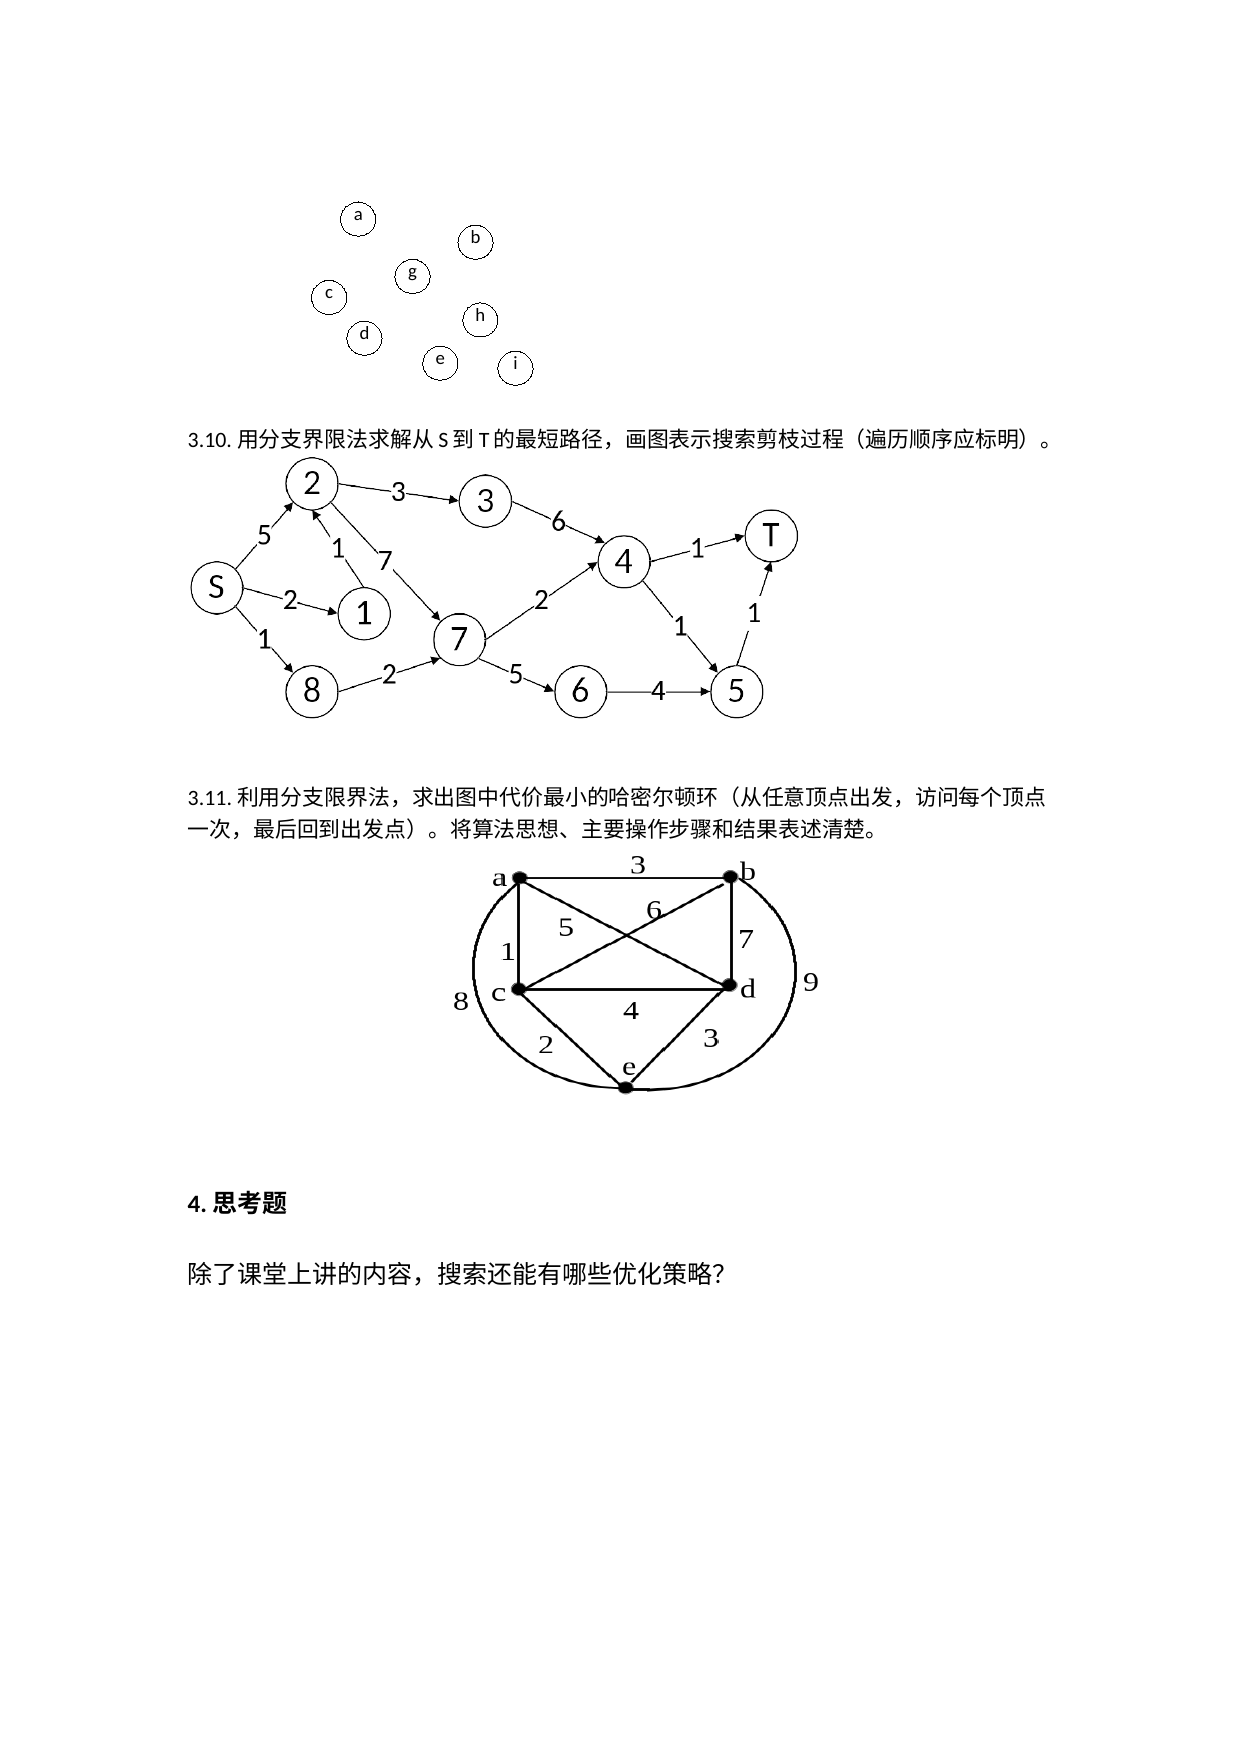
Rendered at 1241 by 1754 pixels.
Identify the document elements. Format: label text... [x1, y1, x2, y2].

text 3.11. 利用分支限界法，求出图中代价最小的哈密尔顿环（从任意顶点出发，访问每个顶点一次，最后回到出发点）。将算法思想、主要操作步骤和结果表述清楚。 [187, 779, 1053, 844]
text 3.10. 用分支界限法求解从S到T的最短路径，画图表示搜索剪枝过程（遍历顺序应标明）。 [187, 422, 1053, 454]
text 4. 思考题 [187, 1169, 1053, 1234]
text 除了课堂上讲的内容，搜索还能有哪些优化策略？ [187, 1240, 1053, 1305]
